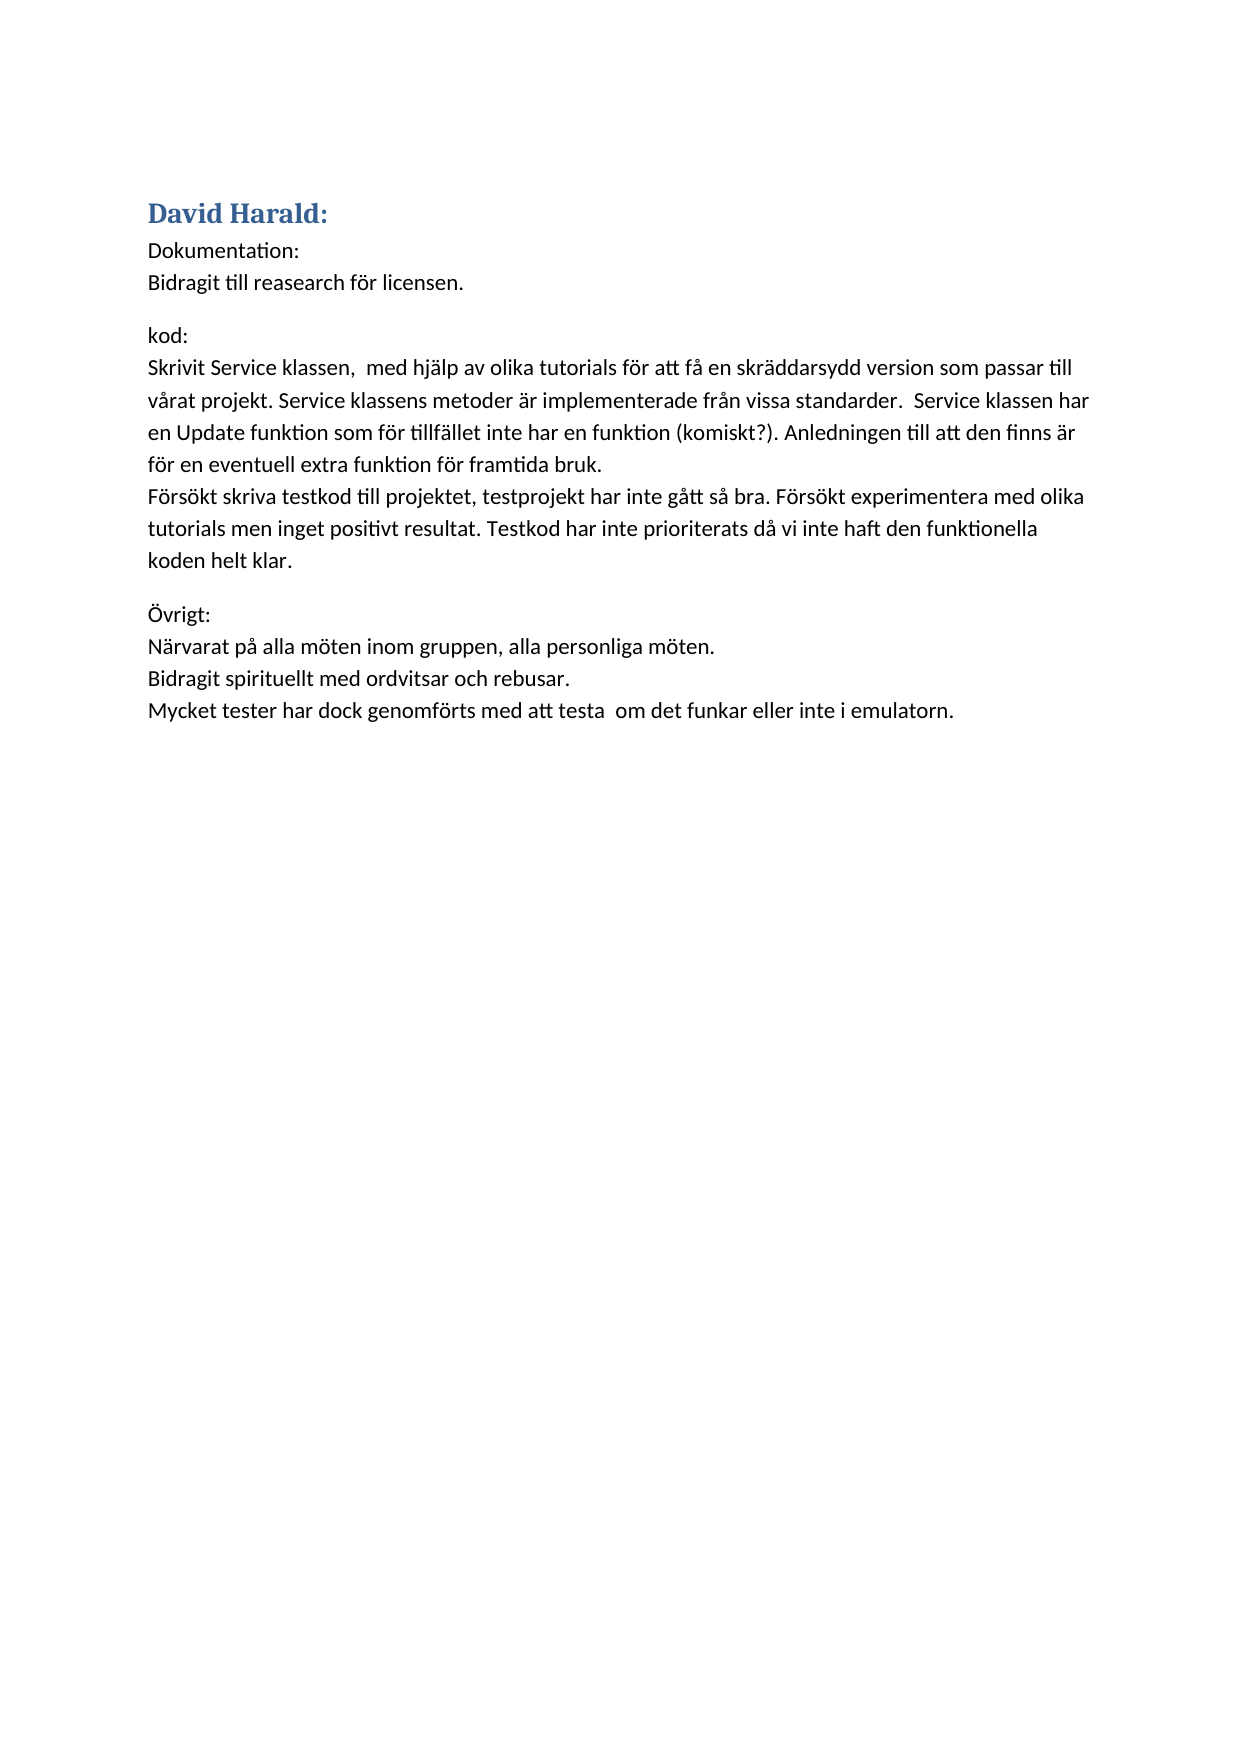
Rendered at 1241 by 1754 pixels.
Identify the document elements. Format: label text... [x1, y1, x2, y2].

text Dokumentation: Bidragit till reasearch för licensen. [148, 236, 1093, 296]
subtitle David Harald: [148, 198, 1093, 231]
text kod: Skrivit Service klassen, med hjälp av olika tutorials för att få en skräddarsydd version som passar till vårat projekt. Service klassens metoder är implementerade från vissa standarder. Service klassen har en Update funktion som för tillfället inte har en funktion (komiskt?). Anledningen till att den finns är för en eventuell extra funktion för framtida bruk. Försökt skriva testkod till projektet, testprojekt har inte gått så bra. Försökt experimentera med olika tutorials men inget positivt resultat. Testkod har inte prioriterats då vi inte haft den funktionella koden helt klar. [148, 321, 1093, 575]
text Övrigt: Närvarat på alla möten inom gruppen, alla personliga möten. Bidragit spirituellt med ordvitsar och rebusar. Mycket tester har dock genomförts med att testa om det funkar eller inte i emulatorn. [148, 600, 1093, 724]
